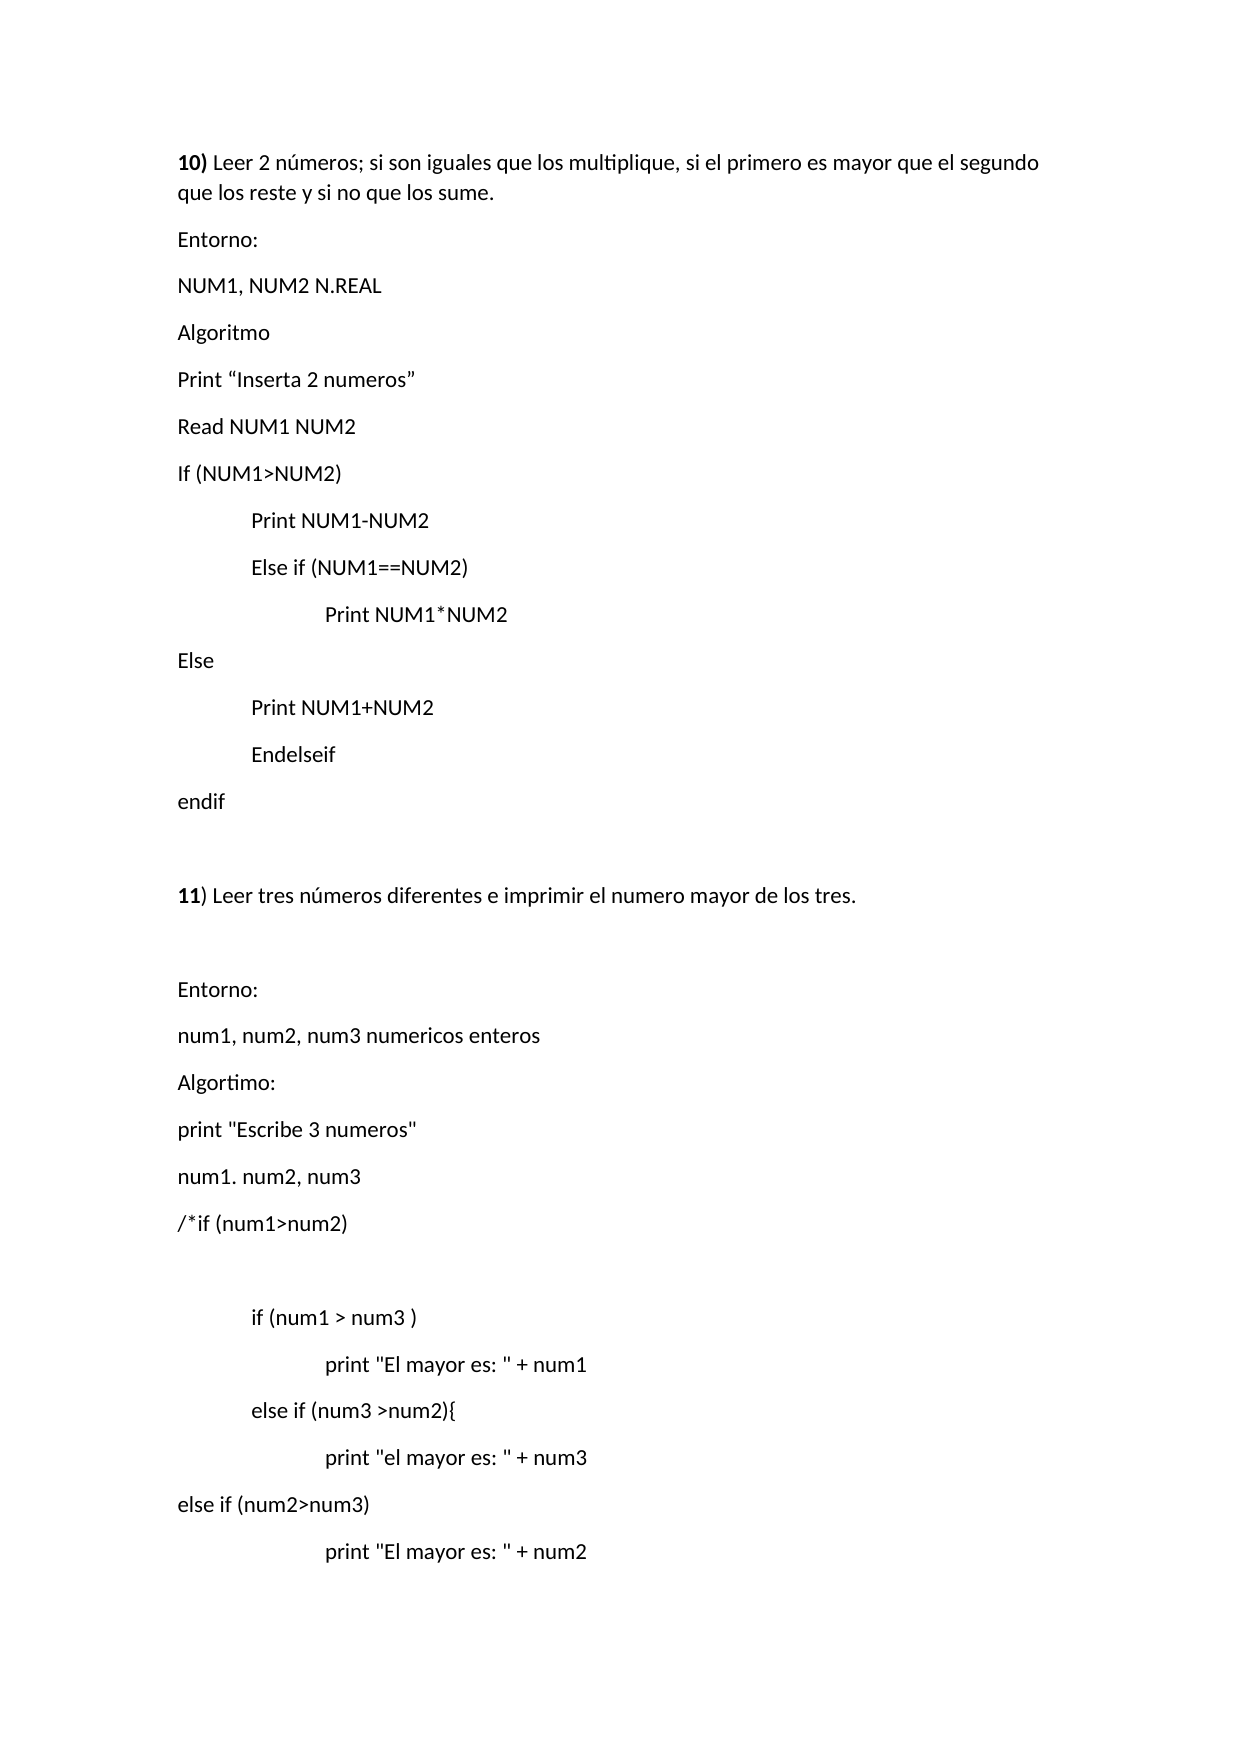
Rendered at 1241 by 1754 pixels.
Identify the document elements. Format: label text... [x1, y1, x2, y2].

text num1, num2, num3 numericos enteros [177, 1022, 1063, 1049]
text 10) Leer 2 números; si son iguales que los multiplique, si el primero es mayor que el segundo que los reste y si no que los sume. [177, 148, 1063, 206]
text Print NUM1+NUM2 [177, 693, 1063, 721]
text print "El mayor es: " + num1 [177, 1350, 1063, 1378]
text Algoritmo [177, 318, 1063, 346]
text Print “Inserta 2 numeros” [177, 365, 1063, 393]
text If (NUM1>NUM2) [177, 459, 1063, 487]
text Else if (NUM1==NUM2) [177, 553, 1063, 581]
text Endelseif [177, 740, 1063, 768]
text Read NUM1 NUM2 [177, 412, 1063, 440]
text num1. num2, num3 [177, 1162, 1063, 1190]
text Entorno: [177, 975, 1063, 1003]
text Else [177, 647, 1063, 674]
text Algortimo: [177, 1068, 1063, 1096]
text print "El mayor es: " + num2 [177, 1537, 1063, 1565]
text print "el mayor es: " + num3 [177, 1443, 1063, 1471]
text if (num1 > num3 ) [177, 1303, 1063, 1331]
text else if (num2>num3) [177, 1490, 1063, 1518]
text Print NUM1-NUM2 [177, 506, 1063, 534]
text /*if (num1>num2) [177, 1209, 1063, 1237]
text print "Escribe 3 numeros" [177, 1115, 1063, 1143]
text 11) Leer tres números diferentes e imprimir el numero mayor de los tres. [177, 881, 1063, 909]
text else if (num3 >num2){ [177, 1397, 1063, 1424]
text endif [177, 787, 1063, 815]
text Entorno: [177, 225, 1063, 253]
text Print NUM1*NUM2 [177, 600, 1063, 628]
text NUM1, NUM2 N.REAL [177, 272, 1063, 299]
